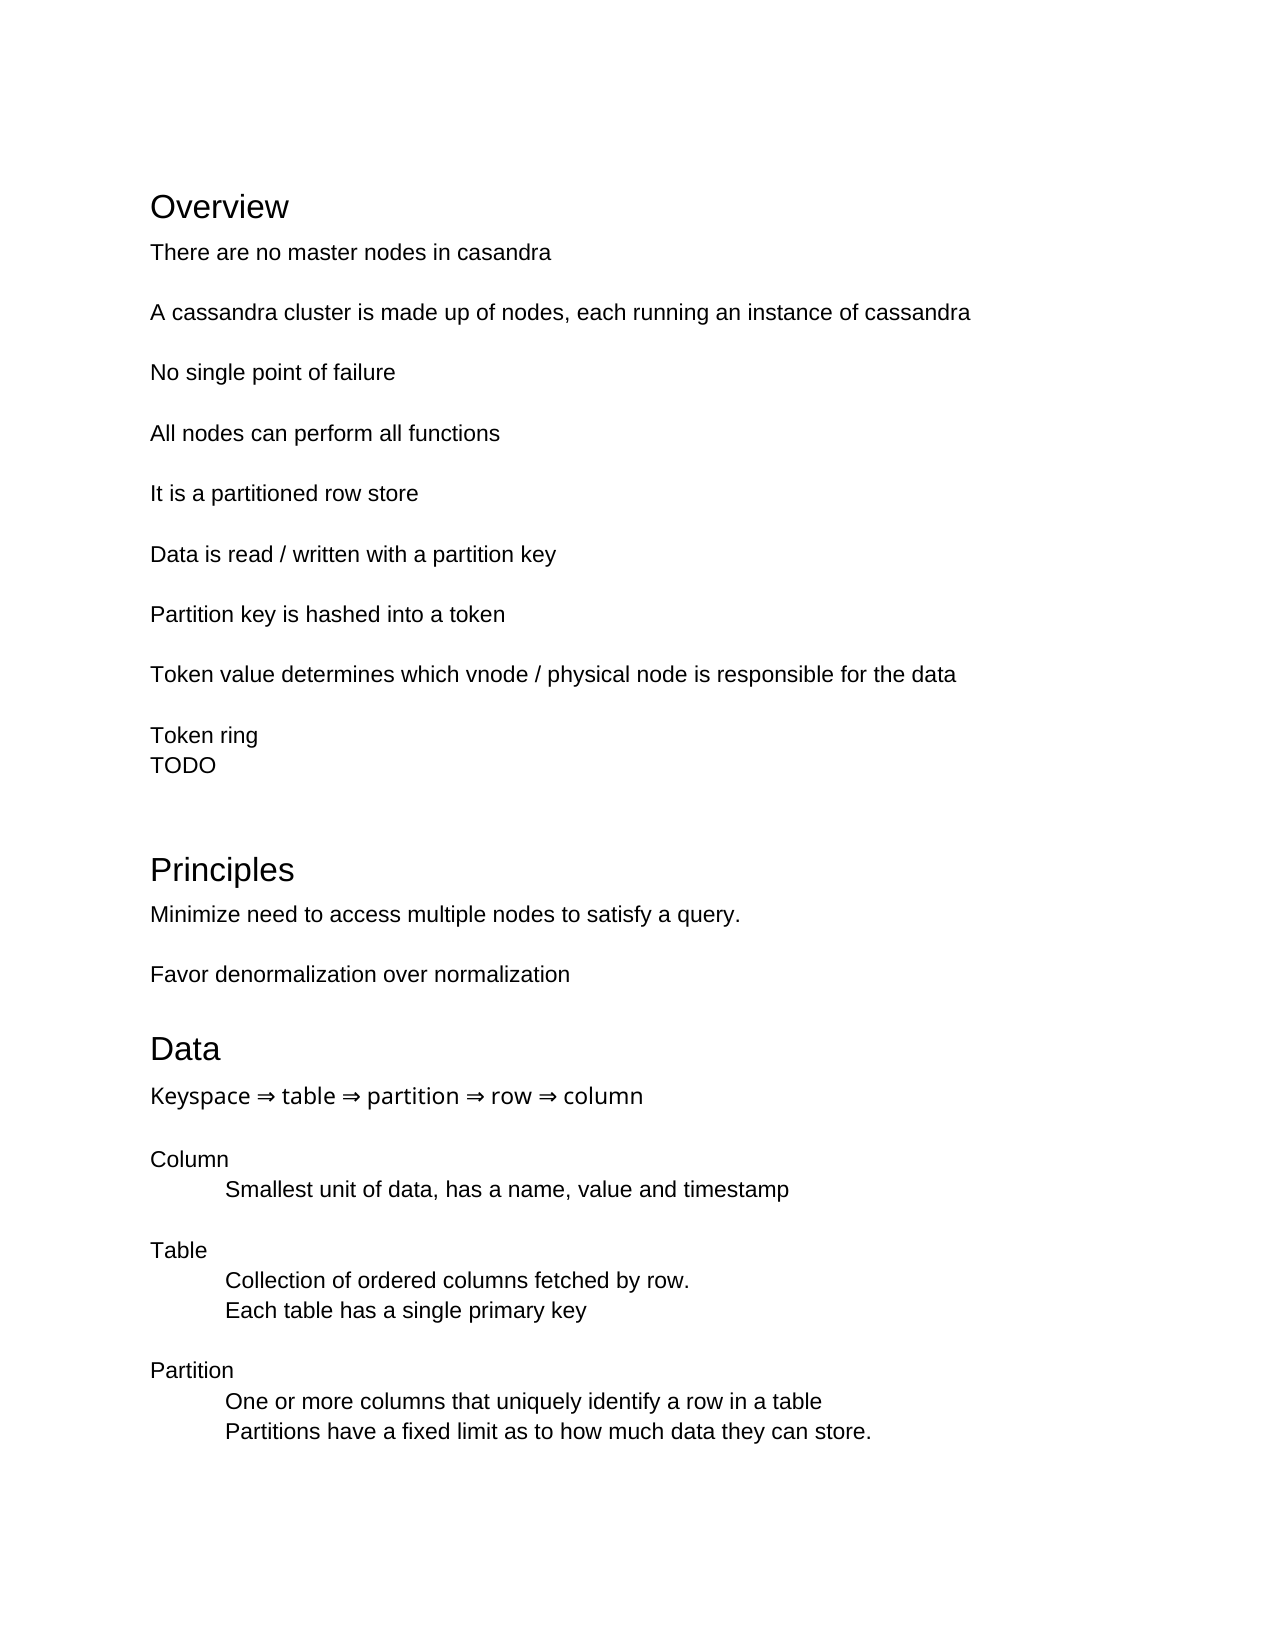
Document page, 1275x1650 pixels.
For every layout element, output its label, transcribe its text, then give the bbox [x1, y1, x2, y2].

text Favor denormalization over normalization [150, 961, 1125, 988]
text Partition key is hashed into a token [150, 601, 1125, 627]
subtitle Overview [150, 187, 1125, 226]
text A cassandra cluster is made up of nodes, each running an instance of cassandra [150, 299, 1125, 325]
text One or more columns that uniquely identify a row in a table [225, 1388, 1125, 1414]
subtitle Principles [150, 850, 1125, 888]
text Token ring [150, 722, 1125, 748]
text Collection of ordered columns fetched by row. [225, 1267, 1125, 1293]
text All nodes can perform all functions [150, 420, 1125, 446]
text Partition [150, 1357, 1125, 1384]
text Keyspace ⇒ table ⇒ partition ⇒ row ⇒ column [150, 1080, 1125, 1111]
text Data is read / written with a partition key [150, 541, 1125, 567]
text Table [150, 1237, 1125, 1263]
text Token value determines which vnode / physical node is responsible for the data [150, 661, 1125, 688]
text It is a partitioned row store [150, 480, 1125, 506]
text There are no master nodes in casandra [150, 238, 1125, 265]
subtitle Data [150, 1029, 1125, 1067]
text Smallest unit of data, has a name, value and timestamp [225, 1176, 1125, 1203]
text Minimize need to access multiple nodes to satisfy a query. [150, 901, 1125, 927]
text No single point of failure [150, 359, 1125, 386]
text Each table has a single primary key [225, 1297, 1125, 1323]
text Partitions have a fixed limit as to how much data they can store. [225, 1418, 1125, 1444]
text TODO [150, 752, 1125, 778]
text Column [150, 1146, 1125, 1172]
